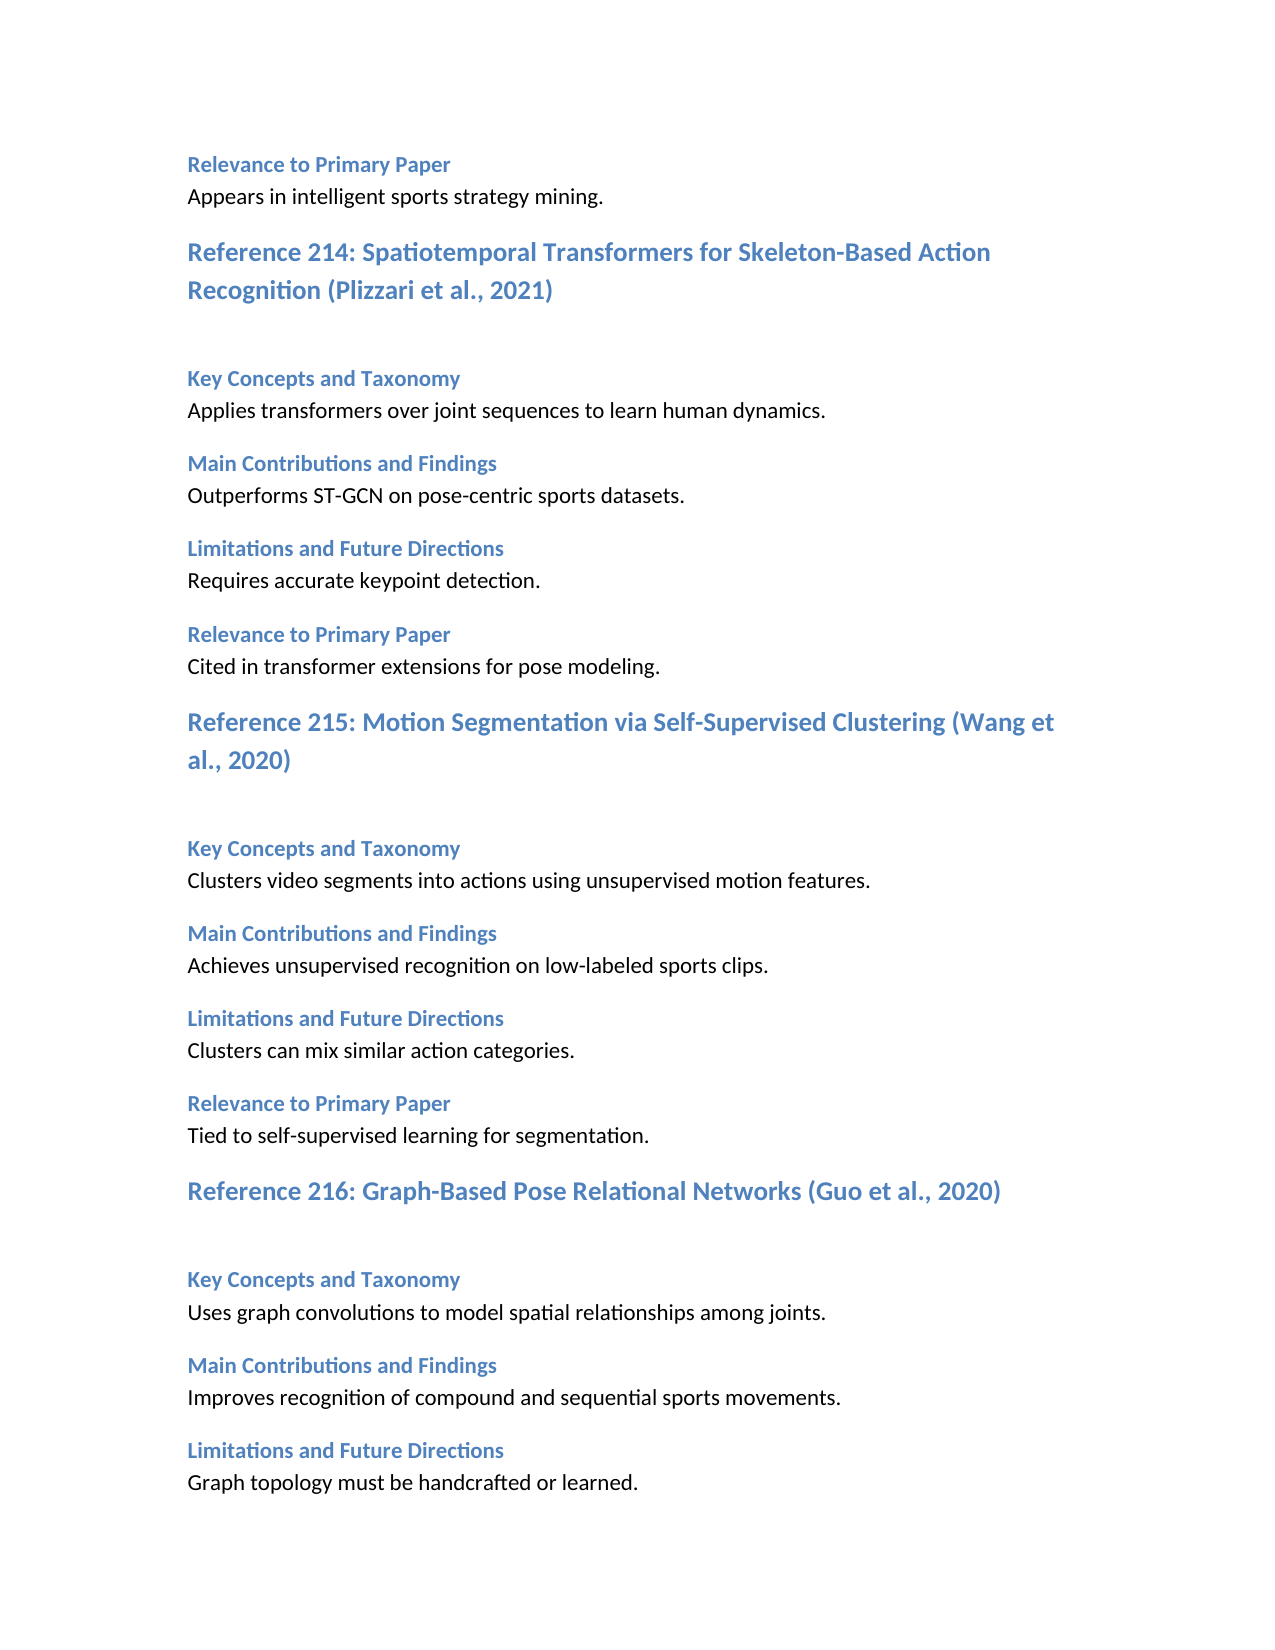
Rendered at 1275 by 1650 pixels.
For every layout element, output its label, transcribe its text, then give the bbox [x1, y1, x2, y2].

subtitle Limitations and Future Directions [187, 1004, 1087, 1032]
text Cited in transformer extensions for pose modeling. [187, 652, 1087, 680]
subtitle Main Contributions and Findings [187, 919, 1087, 947]
subtitle Reference 214: Spatiotemporal Transformers for Skeleton-Based Action Recognition (Plizzari et al., 2021) [187, 235, 1087, 306]
subtitle Relevance to Primary Paper [187, 150, 1087, 178]
subtitle Reference 216: Graph-Based Pose Relational Networks (Guo et al., 2020) [187, 1174, 1087, 1208]
subtitle Key Concepts and Taxonomy [187, 1266, 1087, 1293]
subtitle Main Contributions and Findings [187, 449, 1087, 477]
text Requires accurate keypoint detection. [187, 567, 1087, 595]
text Improves recognition of compound and sequential sports movements. [187, 1383, 1087, 1411]
text Graph topology must be handcrafted or learned. [187, 1468, 1087, 1496]
text Achieves unsupervised recognition on low-labeled sports clips. [187, 951, 1087, 979]
text Clusters can mix similar action categories. [187, 1036, 1087, 1064]
text Outperforms ST-GCN on pose-centric sports datasets. [187, 481, 1087, 509]
subtitle Reference 215: Motion Segmentation via Self-Supervised Clustering (Wang et al., 2020) [187, 705, 1087, 776]
subtitle Limitations and Future Directions [187, 534, 1087, 562]
subtitle Relevance to Primary Paper [187, 620, 1087, 648]
subtitle Key Concepts and Taxonomy [187, 364, 1087, 392]
subtitle Main Contributions and Findings [187, 1351, 1087, 1379]
subtitle Key Concepts and Taxonomy [187, 834, 1087, 862]
text Applies transformers over joint sequences to learn human dynamics. [187, 396, 1087, 424]
text Clusters video segments into actions using unsupervised motion features. [187, 866, 1087, 894]
text Appears in intelligent sports strategy mining. [187, 182, 1087, 210]
subtitle Limitations and Future Directions [187, 1436, 1087, 1464]
text Tied to self-supervised learning for segmentation. [187, 1122, 1087, 1149]
subtitle Relevance to Primary Paper [187, 1089, 1087, 1117]
text Uses graph convolutions to model spatial relationships among joints. [187, 1298, 1087, 1326]
